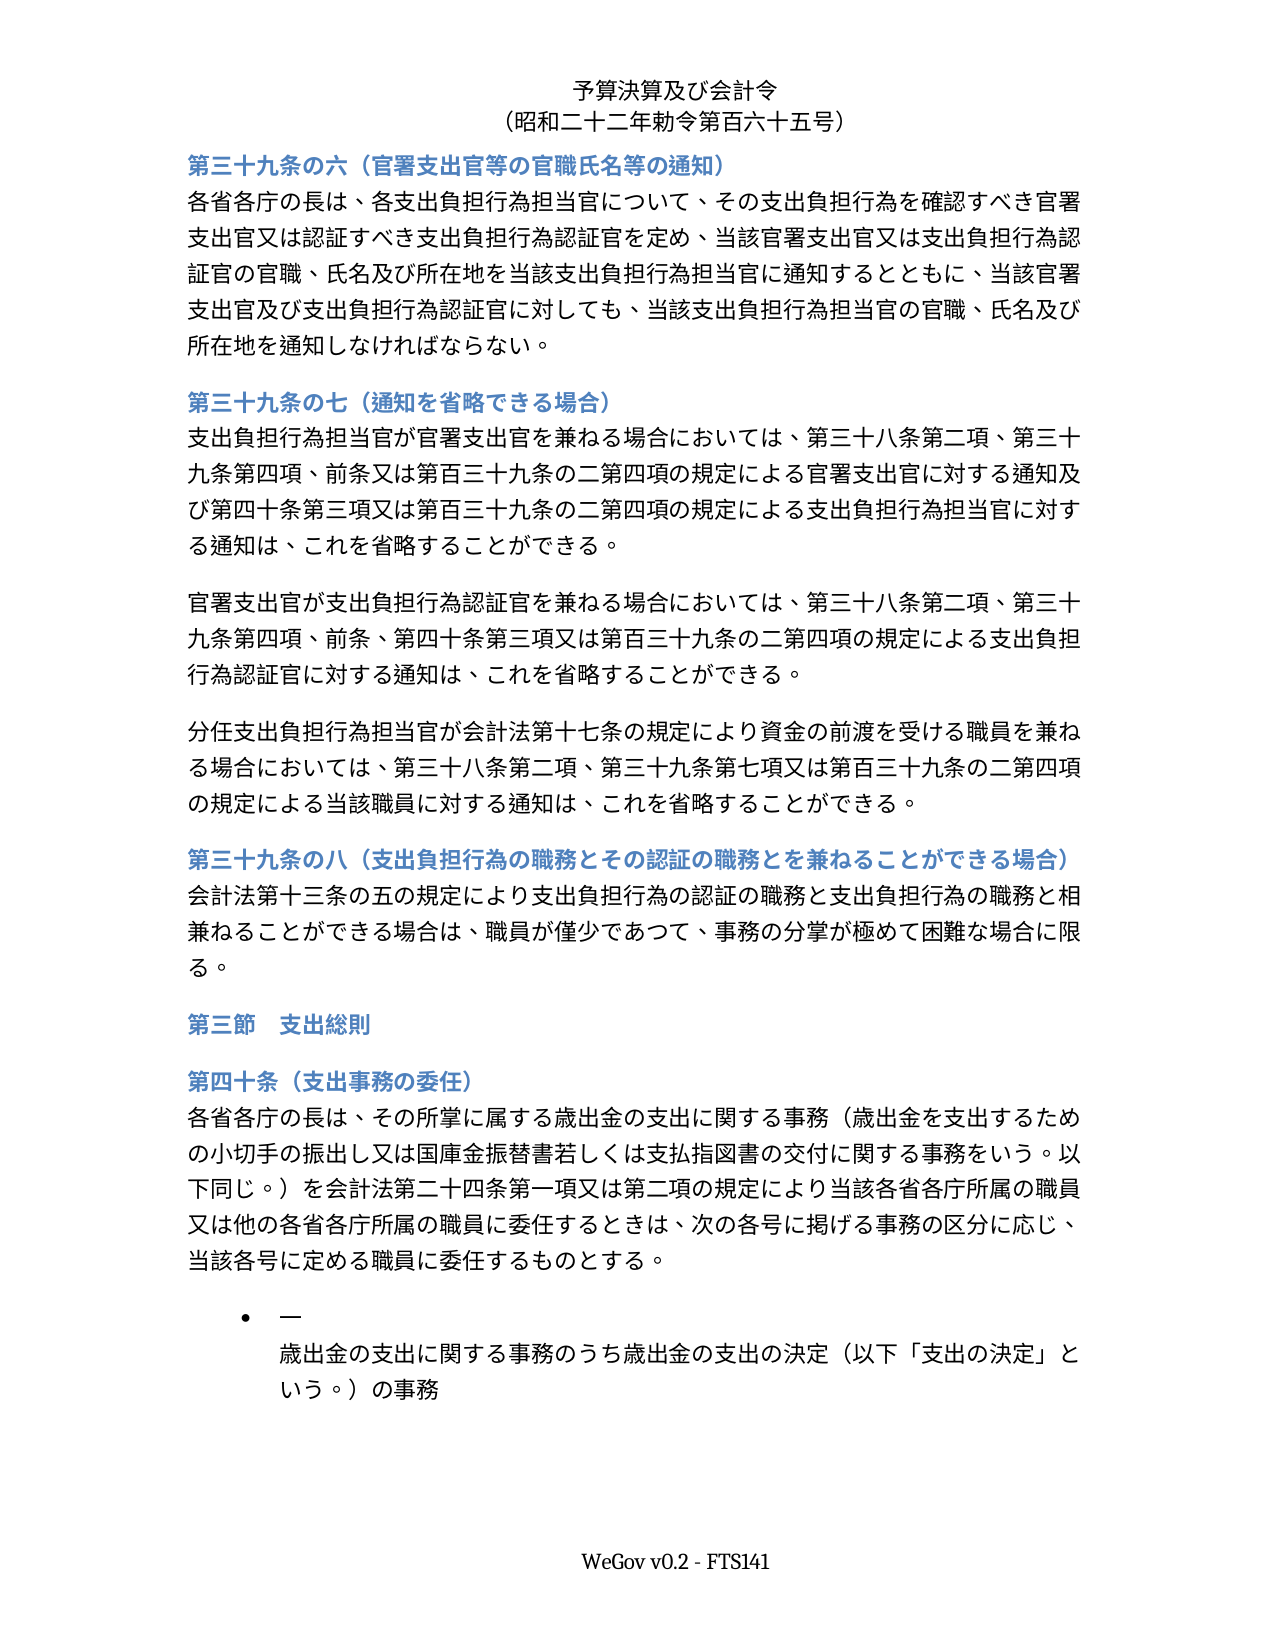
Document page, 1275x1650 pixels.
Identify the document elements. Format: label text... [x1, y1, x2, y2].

list 一 歳出金の支出に関する事務のうち歳出金の支出の決定（以下「支出の決定」という。）の事務 当該各省各庁所属の職員又は他の各省各庁所属の職員（次号に定める職員を除く。） [242, 1302, 1087, 1466]
text 各省各庁の長は、各支出負担行為担当官について、その支出負担行為を確認すべき官署支出官又は認証すべき支出負担行為認証官を定め、当該官署支出官又は支出負担行為認証官の官職、氏名及び所在地を当該支出負担行為担当官に通知するとともに、当該官署支出官及び支出負担行為認証官に対しても、当該支出負担行為担当官の官職、氏名及び所在地を通知しなければならない。 [187, 186, 1087, 361]
text 官署支出官が支出負担行為認証官を兼ねる場合においては、第三十八条第二項、第三十九条第四項、前条、第四十条第三項又は第百三十九条の二第四項の規定による支出負担行為認証官に対する通知は、これを省略することができる。 [187, 587, 1087, 690]
subtitle 第三十九条の八（支出負担行為の職務とその認証の職務とを兼ねることができる場合） [187, 844, 1087, 876]
subtitle 第三十九条の六（官署支出官等の官職氏名等の通知） [187, 150, 1087, 181]
subtitle 第三十九条の七（通知を省略できる場合） [187, 386, 1087, 418]
text 会計法第十三条の五の規定により支出負担行為の認証の職務と支出負担行為の職務と相兼ねることができる場合は、職員が僅少であつて、事務の分掌が極めて困難な場合に限る。 [187, 880, 1087, 983]
subtitle 第三節 支出総則 [187, 1009, 1087, 1040]
text 各省各庁の長は、その所掌に属する歳出金の支出に関する事務（歳出金を支出するための小切手の振出し又は国庫金振替書若しくは支払指図書の交付に関する事務をいう。以下同じ。）を会計法第二十四条第一項又は第二項の規定により当該各省各庁所属の職員又は他の各省各庁所属の職員に委任するときは、次の各号に掲げる事務の区分に応じ、当該各号に定める職員に委任するものとする。 [187, 1102, 1087, 1277]
text 支出負担行為担当官が官署支出官を兼ねる場合においては、第三十八条第二項、第三十九条第四項、前条又は第百三十九条の二第四項の規定による官署支出官に対する通知及び第四十条第三項又は第百三十九条の二第四項の規定による支出負担行為担当官に対する通知は、これを省略することができる。 [187, 422, 1087, 561]
subtitle 第四十条（支出事務の委任） [187, 1066, 1087, 1097]
text 分任支出負担行為担当官が会計法第十七条の規定により資金の前渡を受ける職員を兼ねる場合においては、第三十八条第二項、第三十九条第七項又は第百三十九条の二第四項の規定による当該職員に対する通知は、これを省略することができる。 [187, 716, 1087, 819]
